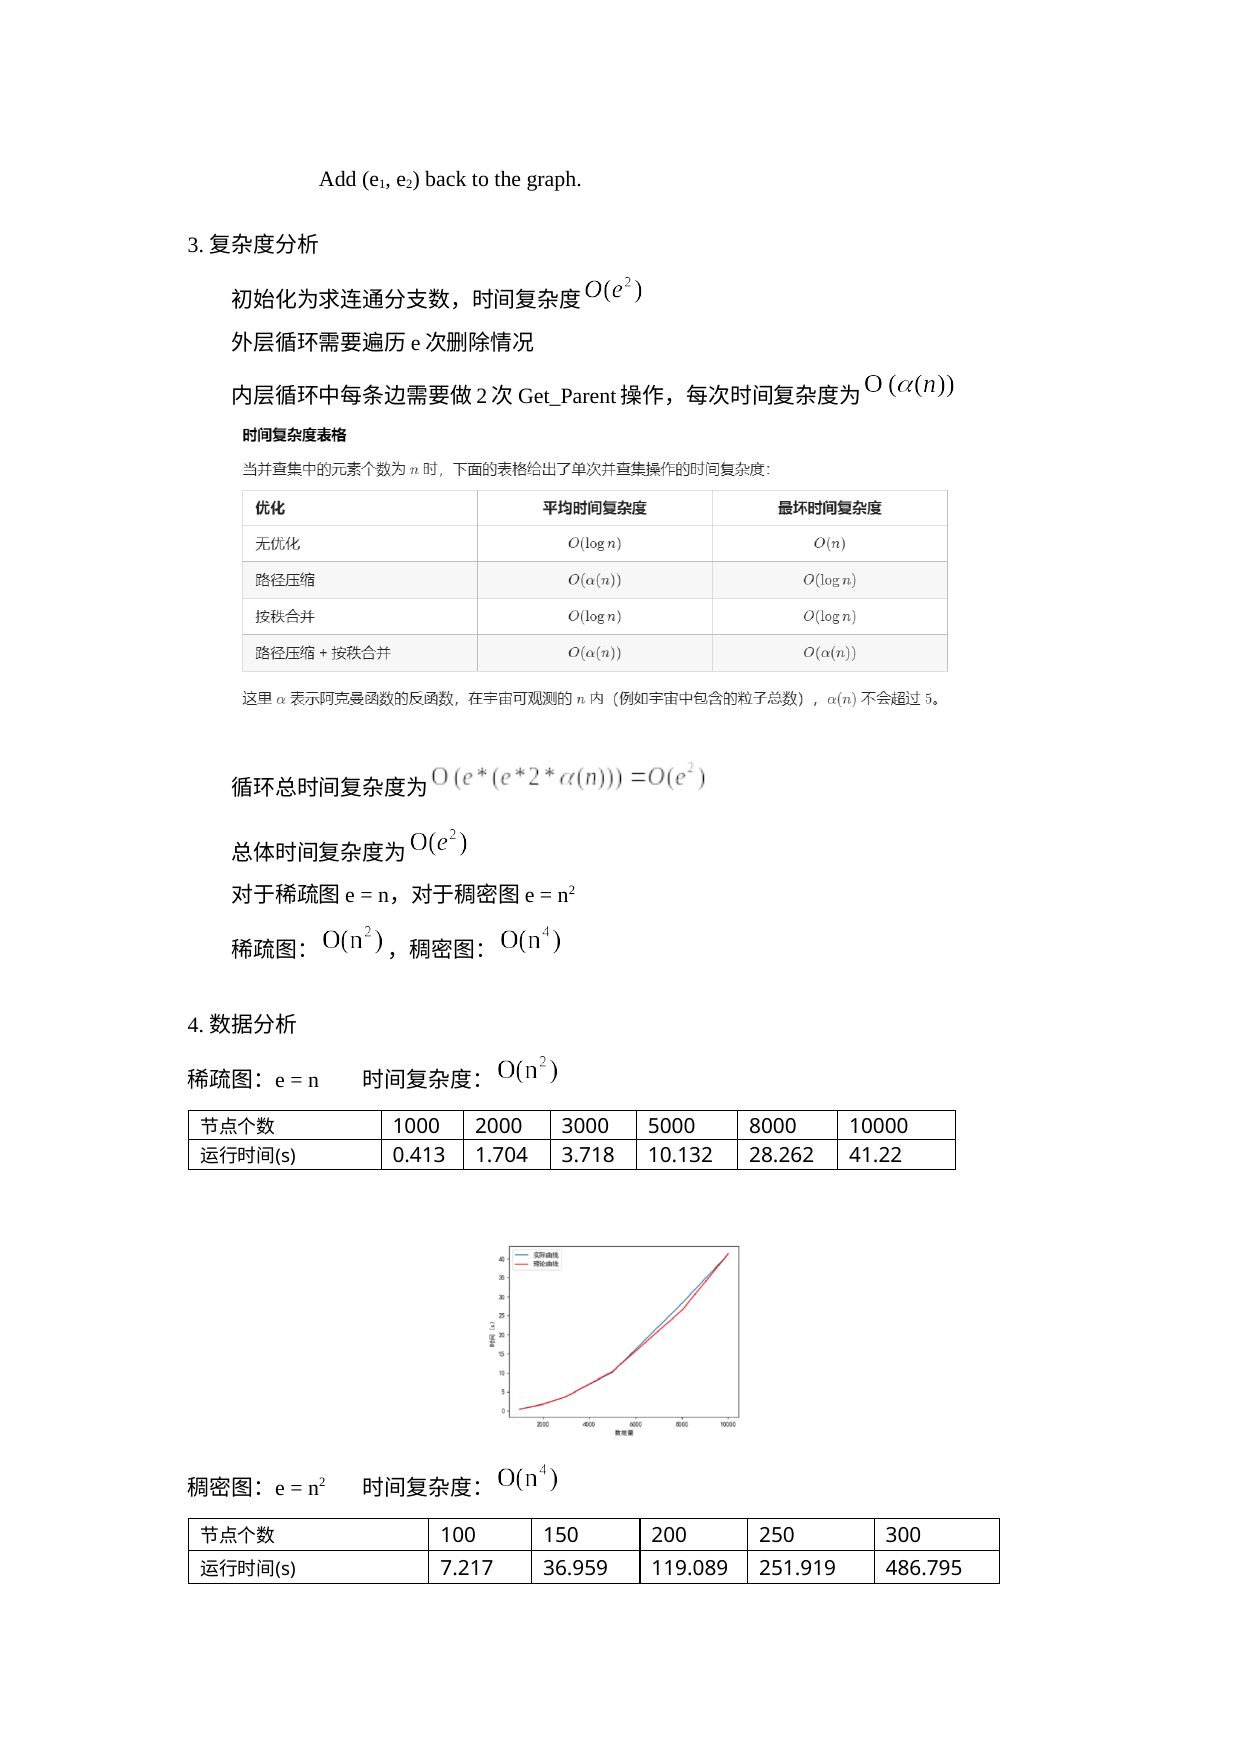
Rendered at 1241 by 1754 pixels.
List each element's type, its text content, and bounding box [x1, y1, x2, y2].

table_header 150 [532, 1519, 639, 1550]
list 稀疏图：e = n 时间复杂度： [187, 1039, 1053, 1104]
table_header 250 [748, 1519, 874, 1550]
table_header 300 [875, 1519, 999, 1550]
table_header 5000 [637, 1111, 737, 1139]
list 对于稀疏图e = n，对于稠密图e = n2 [231, 877, 1053, 909]
table_header 8000 [738, 1111, 837, 1139]
list 初始化为求连通分支数，时间复杂度 [231, 259, 1053, 324]
table_cell 7.217 [429, 1551, 531, 1583]
table_cell 1.704 [464, 1140, 550, 1169]
list 内层循环中每条边需要做2次Get_Parent操作，每次时间复杂度为 [231, 357, 1053, 422]
table_cell 28.262 [738, 1140, 837, 1169]
table_header 3000 [551, 1111, 636, 1139]
list 稠密图：e = n2 时间复杂度： [187, 1447, 1053, 1512]
table_cell 运行时间(s) [189, 1551, 428, 1583]
table_cell 119.089 [641, 1551, 747, 1583]
list 外层循环需要遍历e次删除情况 [231, 324, 1053, 357]
table_cell 41.22 [838, 1140, 955, 1169]
table_header 1000 [382, 1111, 463, 1139]
table_cell 0.413 [382, 1140, 463, 1169]
list 数据分析 [187, 1007, 1053, 1039]
table_cell 10.132 [637, 1140, 737, 1169]
table_header 节点个数 [189, 1111, 381, 1139]
table_header 10000 [838, 1111, 955, 1139]
table_cell 3.718 [551, 1140, 636, 1169]
list Add (e1, e2) back to the graph. [187, 162, 1053, 194]
table_cell 36.959 [532, 1551, 639, 1583]
table_header 节点个数 [189, 1519, 428, 1550]
list 总体时间复杂度为 [231, 812, 1053, 877]
picture [472, 1220, 768, 1441]
list 复杂度分析 [187, 227, 1053, 259]
table_cell 251.919 [748, 1551, 874, 1583]
table_cell 运行时间(s) [189, 1140, 381, 1169]
table_header 200 [641, 1519, 747, 1550]
picture [231, 422, 955, 715]
table_header 2000 [464, 1111, 550, 1139]
table_cell 486.795 [875, 1551, 999, 1583]
list 稀疏图：，稠密图： [231, 909, 1053, 974]
list 循环总时间复杂度为 [231, 747, 1053, 812]
table_header 100 [429, 1519, 531, 1550]
